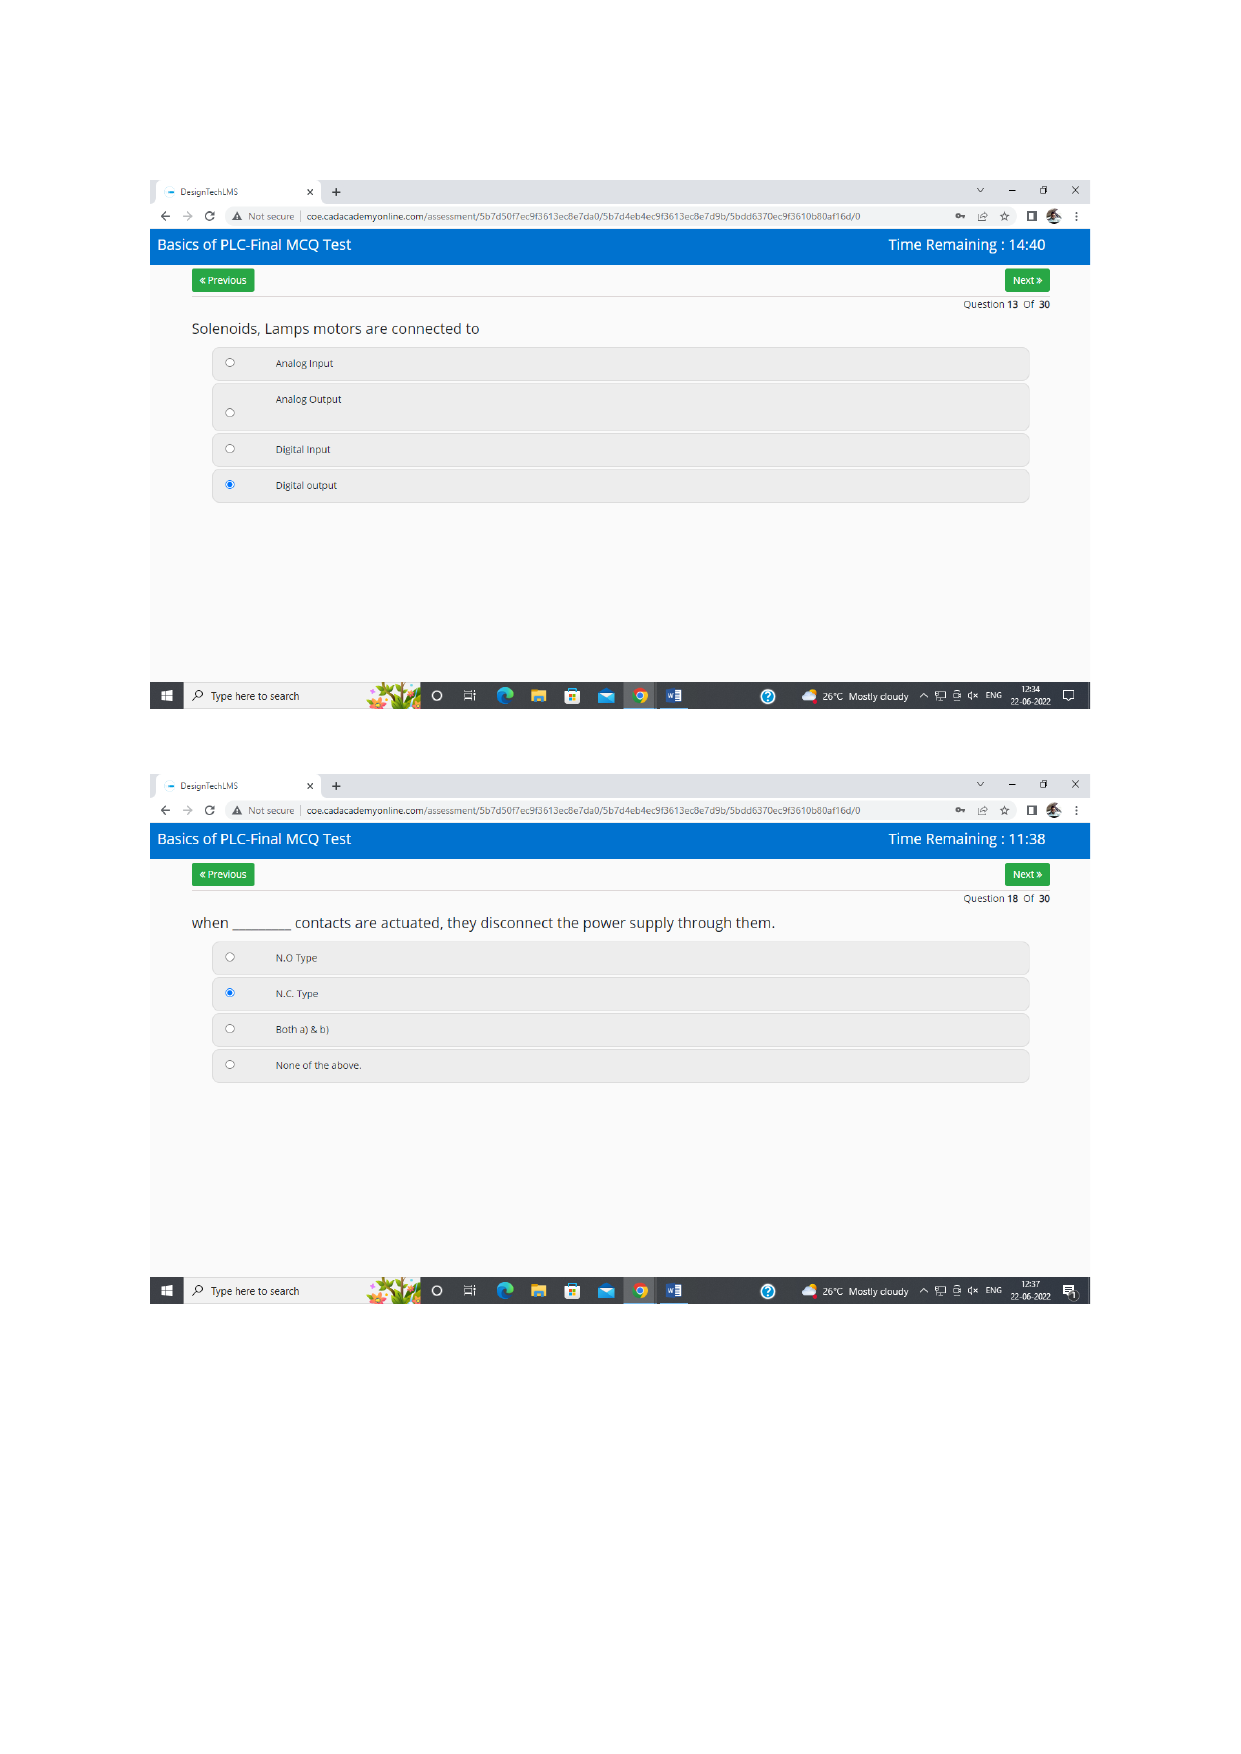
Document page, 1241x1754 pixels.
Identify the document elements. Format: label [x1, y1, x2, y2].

picture [150, 180, 1091, 709]
picture [150, 774, 1091, 1304]
